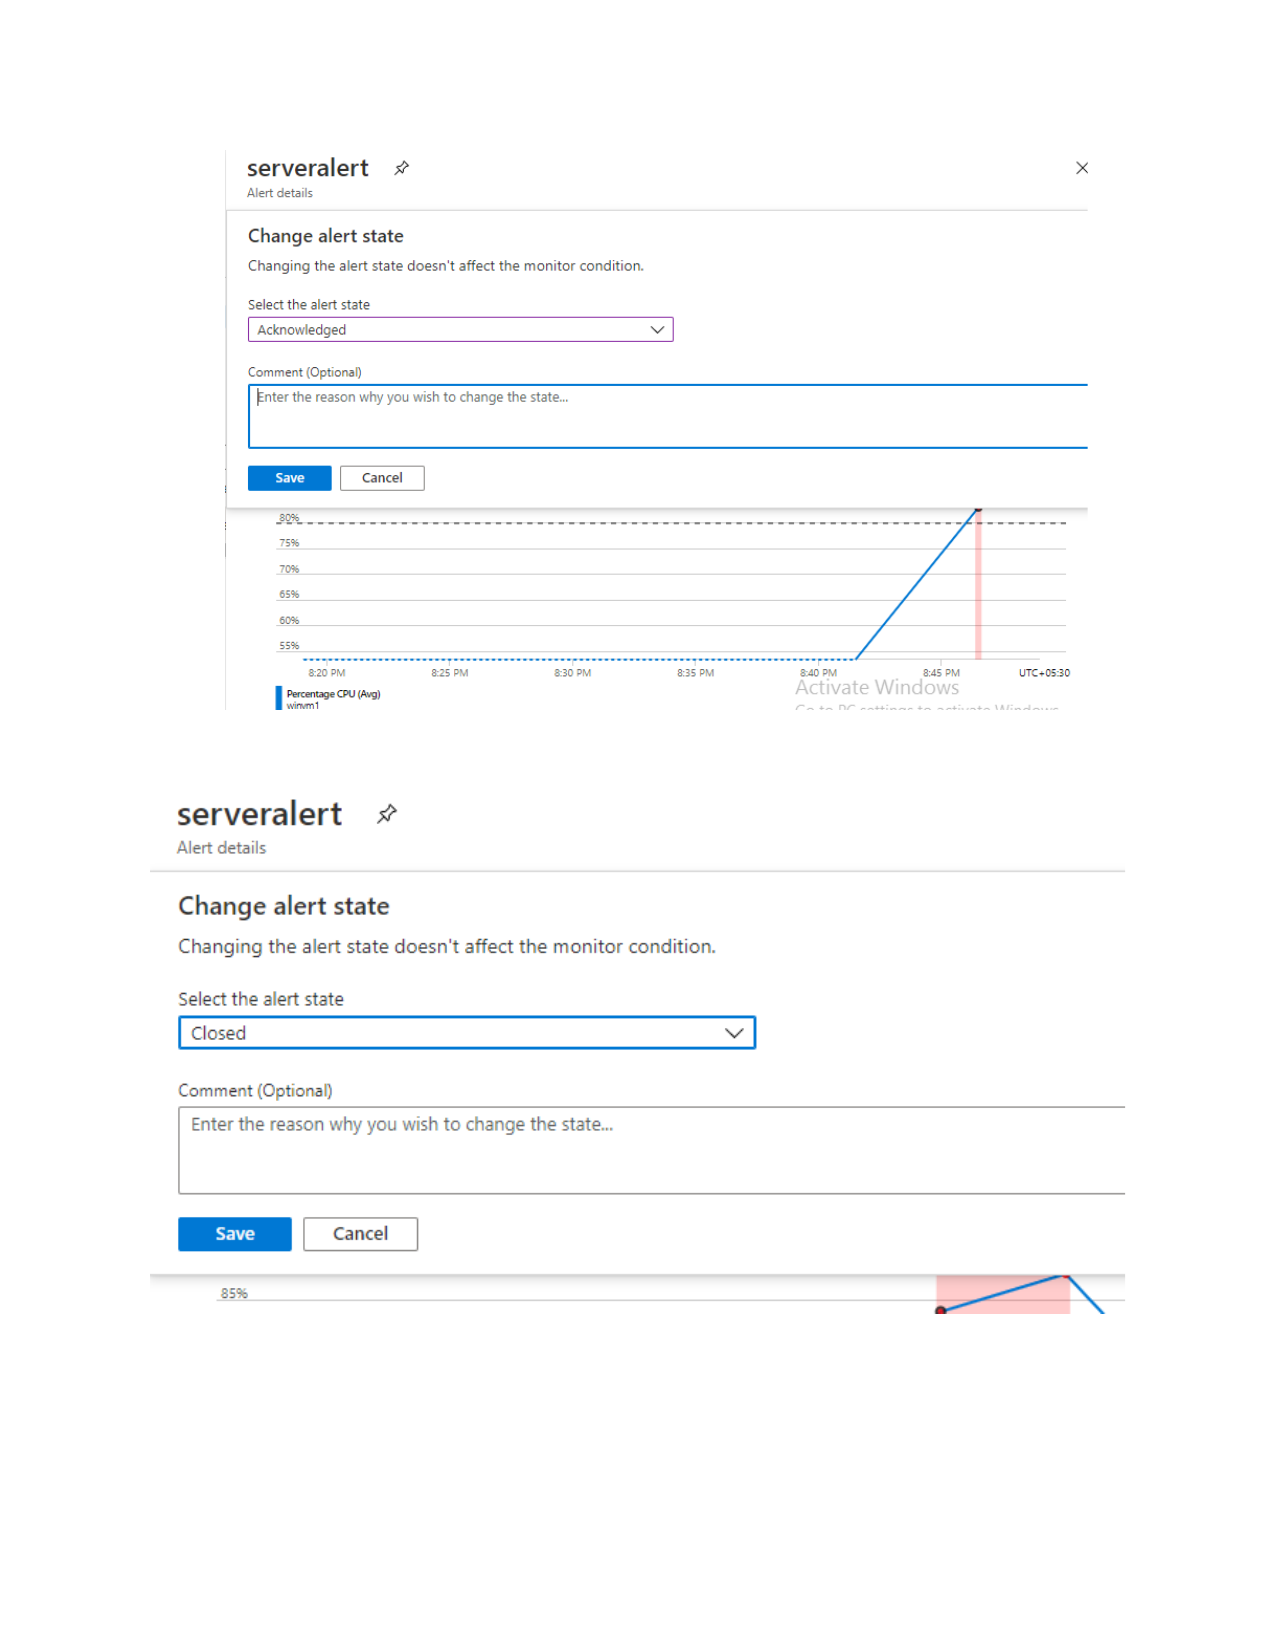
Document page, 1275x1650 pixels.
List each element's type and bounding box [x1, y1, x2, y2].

picture [225, 150, 1088, 710]
picture [150, 787, 1125, 1314]
